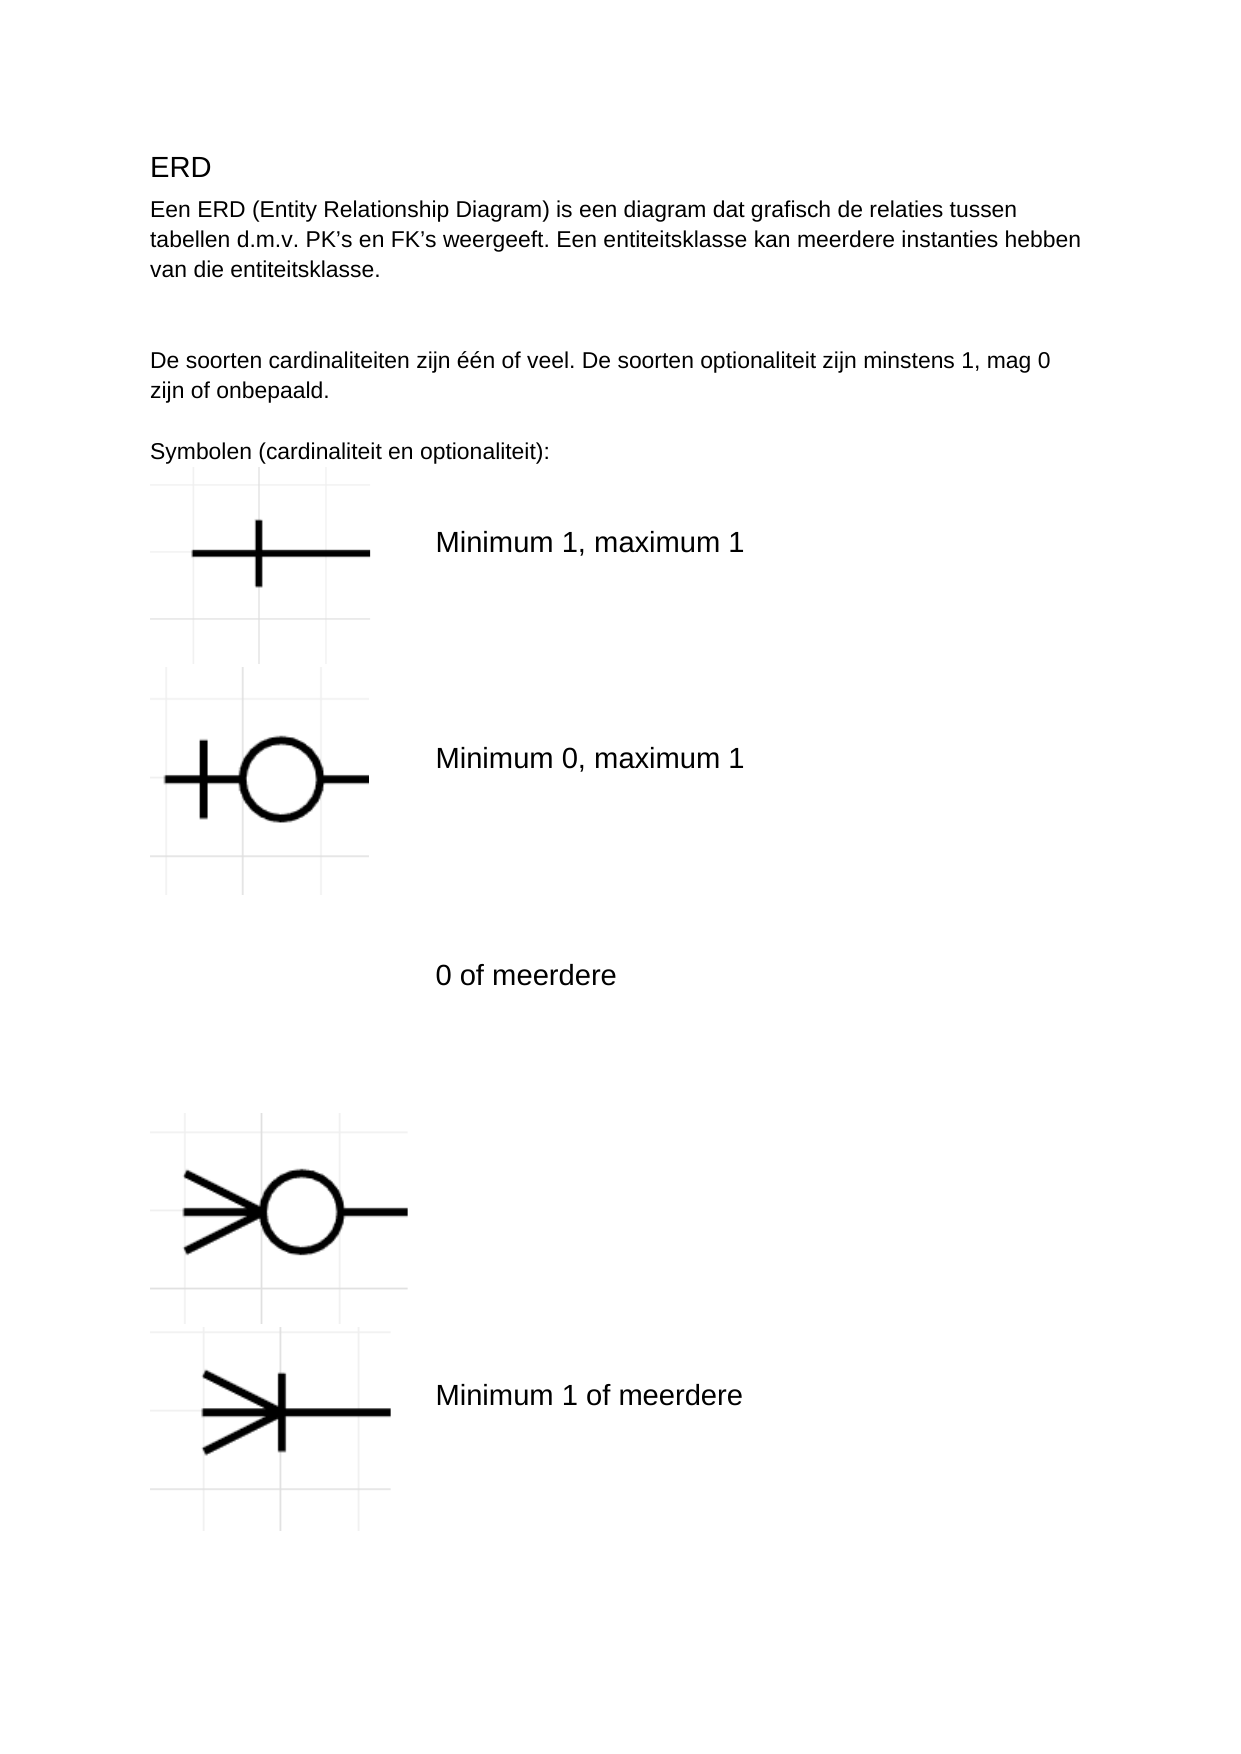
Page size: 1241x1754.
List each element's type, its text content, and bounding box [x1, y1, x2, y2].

subtitle ERD [150, 150, 1090, 183]
text Symbolen (cardinaliteit en optionaliteit): [150, 438, 1090, 464]
picture [150, 1327, 391, 1531]
text Een ERD (Entity Relationship Diagram) is een diagram dat grafisch de relaties tussen tabellen d.m.v. PK’s en FK’s weergeeft. Een entiteitsklasse kan meerdere instanties hebben van die entiteitsklasse. [150, 196, 1090, 283]
picture [150, 667, 369, 895]
picture [150, 467, 370, 664]
text De soorten cardinaliteiten zijn één of veel. De soorten optionaliteit zijn minstens 1, mag 0 zijn of onbepaald. [150, 347, 1090, 404]
picture [150, 1113, 408, 1324]
